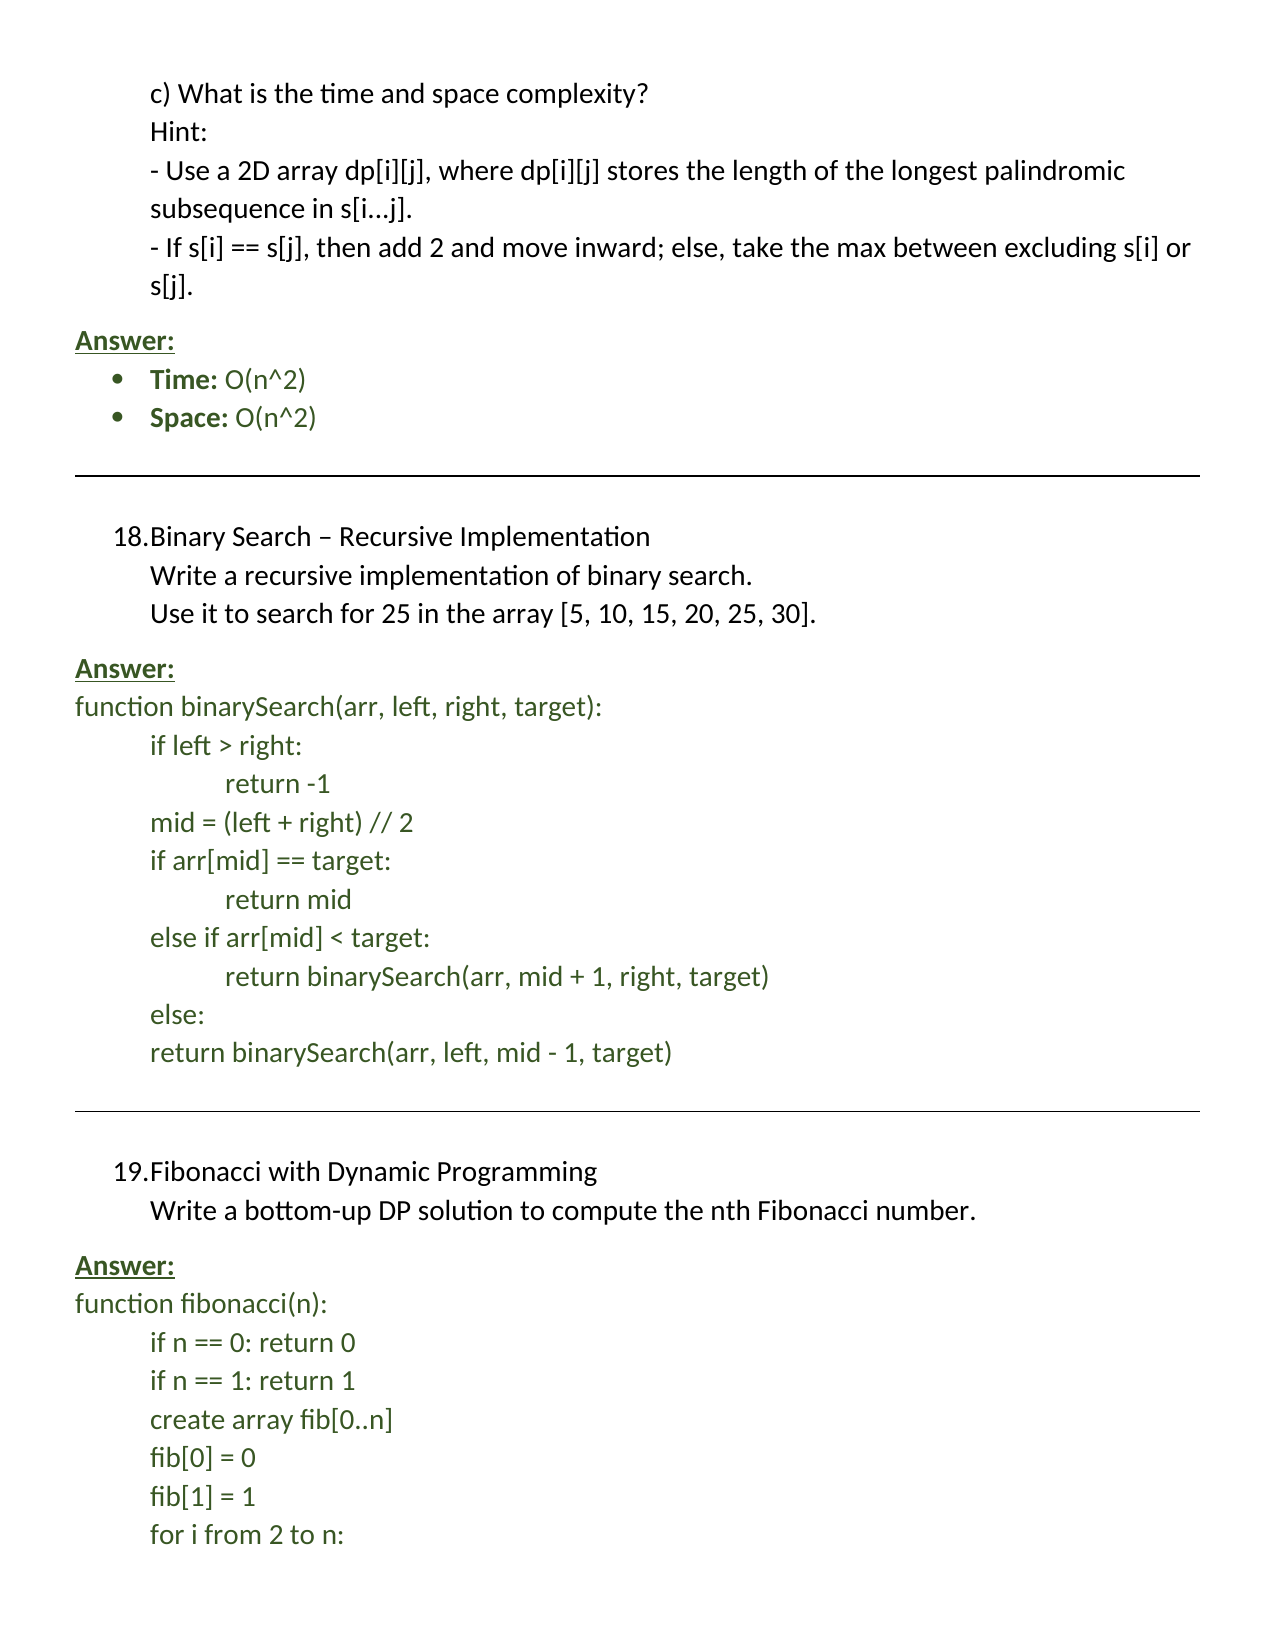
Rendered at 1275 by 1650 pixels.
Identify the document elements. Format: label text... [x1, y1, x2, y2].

list Space: O(n^2) [112, 399, 1200, 435]
text return binarySearch(arr, left, mid - 1, target) [75, 1034, 1200, 1070]
text if arr[mid] == target: [75, 842, 1200, 878]
text fib[0] = 0 [75, 1439, 1200, 1475]
text create array fib[0..n] [75, 1401, 1200, 1436]
list Binary Search – Recursive Implementation Write a recursive implementation of binary search. Use it to search for 25 in the array [5, 10, 15, 20, 25, 30]. [112, 518, 1200, 631]
text Answer: [75, 322, 1200, 358]
text Answer: [75, 1247, 1200, 1283]
text return mid [150, 881, 1200, 916]
text else: [75, 996, 1200, 1032]
text fib[1] = 1 [75, 1478, 1200, 1513]
text for i from 2 to n: [75, 1516, 1200, 1552]
text return binarySearch(arr, mid + 1, right, target) [150, 958, 1200, 993]
text mid = (left + right) // 2 [75, 804, 1200, 839]
text Answer: [75, 650, 1200, 686]
text if left > right: [75, 727, 1200, 763]
list Time: O(n^2) [112, 361, 1200, 396]
list Fibonacci with Dynamic Programming Write a bottom-up DP solution to compute the nth Fibonacci number. [112, 1153, 1200, 1227]
text else if arr[mid] < target: [75, 919, 1200, 955]
text if n == 1: return 1 [75, 1362, 1200, 1398]
list c) What is the time and space complexity? Hint: - Use a 2D array dp[i][j], where dp[i][j] stores the length of the longest palindromic subsequence in s[i...j]. - If s[i] == s[j], then add 2 and move inward; else, take the max between excluding s[i] or s[j]. [150, 75, 1200, 303]
text function binarySearch(arr, left, right, target): [75, 688, 1200, 724]
text if n == 0: return 0 [75, 1324, 1200, 1359]
text function fibonacci(n): [75, 1285, 1200, 1321]
text return -1 [150, 765, 1200, 801]
